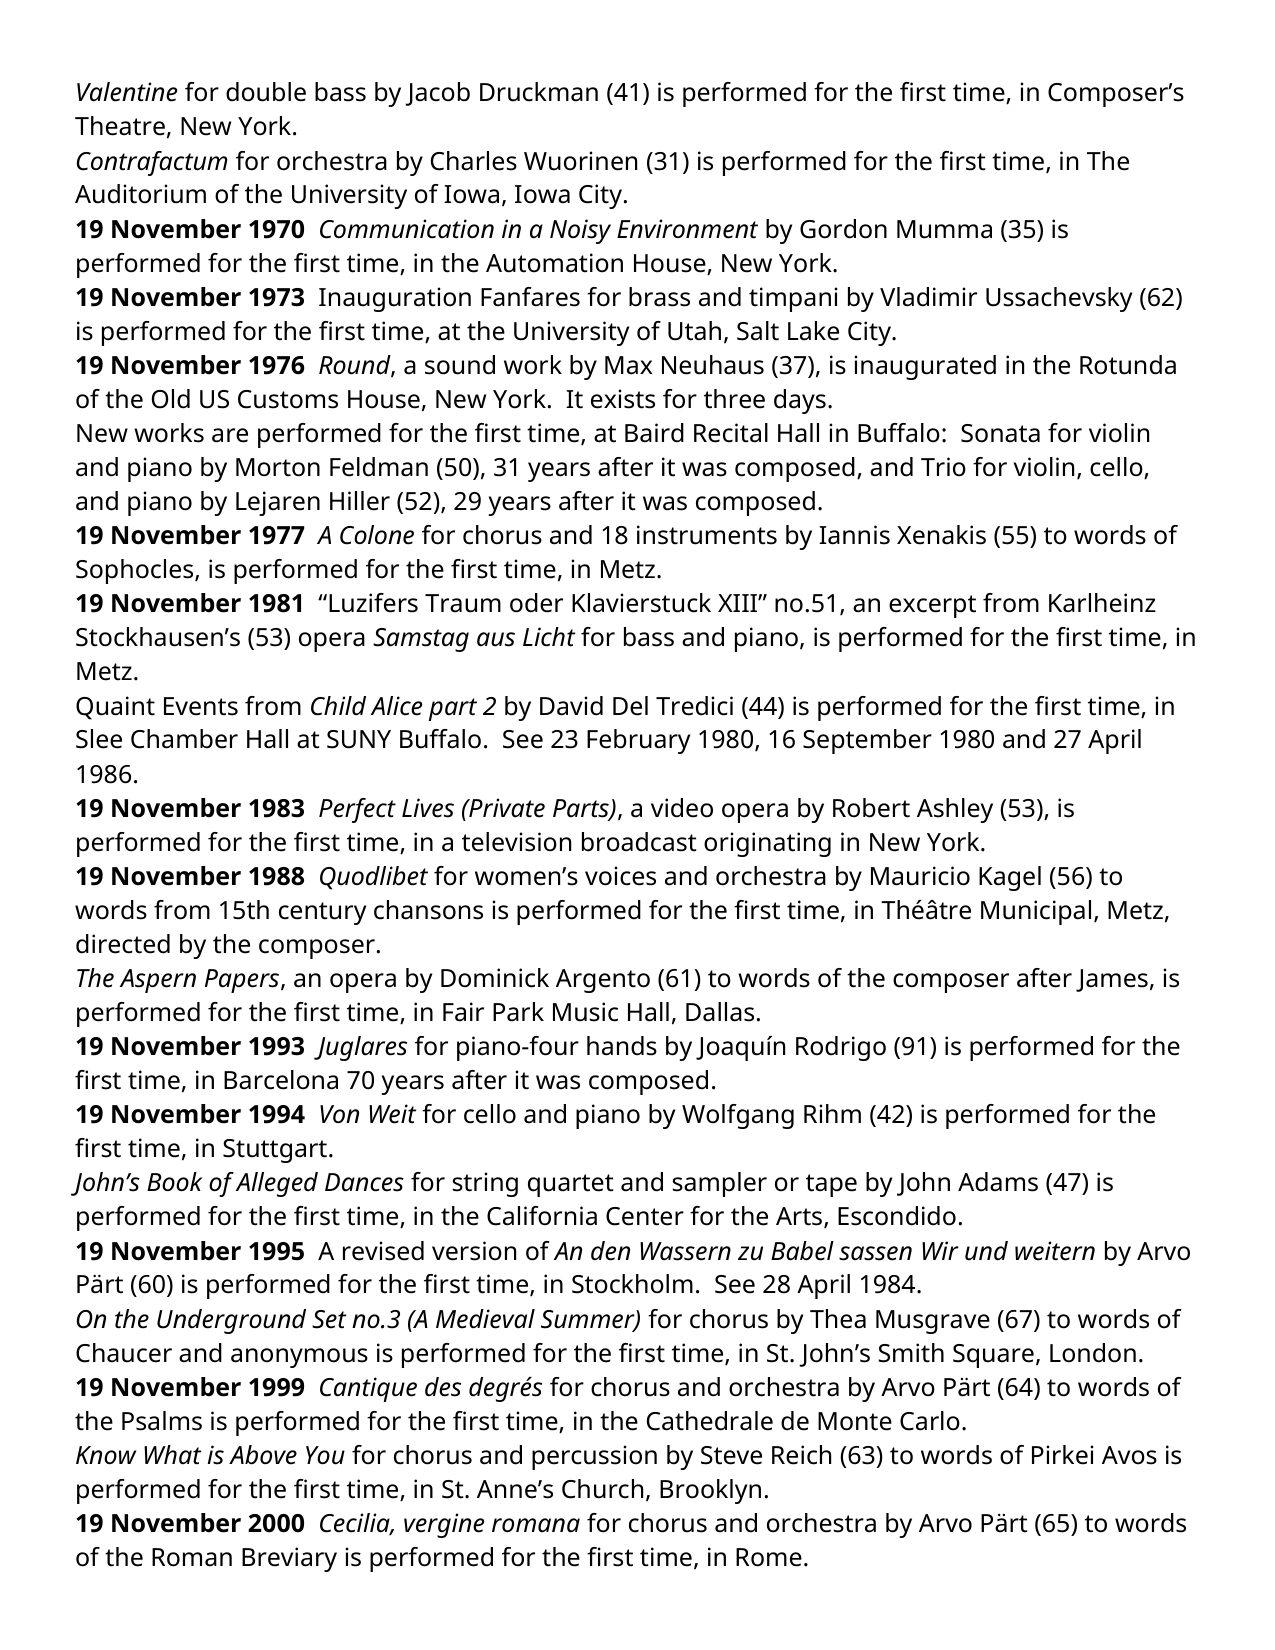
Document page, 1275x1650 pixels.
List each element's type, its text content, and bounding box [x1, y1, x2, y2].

text New works are performed for the first time, at Baird Recital Hall in Buffalo: Sonata for violin and piano by Morton Feldman (50), 31 years after it was composed, and Trio for violin, cello, and piano by Lejaren Hiller (52), 29 years after it was composed. [75, 416, 1200, 518]
text Valentine for double bass by Jacob Druckman (41) is performed for the first time, in Composer’s Theatre, New York. [75, 75, 1200, 143]
text 19 November 1994 Von Weit for cello and piano by Wolfgang Rihm (42) is performed for the first time, in Stuttgart. [75, 1097, 1200, 1165]
text Know What is Above You for chorus and percussion by Steve Reich (63) to words of Pirkei Avos is performed for the first time, in St. Anne’s Church, Brooklyn. [75, 1437, 1200, 1506]
text 19 November 1973 Inauguration Fanfares for brass and timpani by Vladimir Ussachevsky (62) is performed for the first time, at the University of Utah, Salt Lake City. [75, 279, 1200, 347]
text John’s Book of Alleged Dances for string quartet and sampler or tape by John Adams (47) is performed for the first time, in the California Center for the Arts, Escondido. [75, 1165, 1200, 1233]
text 19 November 1999 Cantique des degrés for chorus and orchestra by Arvo Pärt (64) to words of the Psalms is performed for the first time, in the Cathedrale de Monte Carlo. [75, 1369, 1200, 1437]
text 19 November 1988 Quodlibet for women’s voices and orchestra by Mauricio Kagel (56) to words from 15th century chansons is performed for the first time, in Théâtre Municipal, Metz, directed by the composer. [75, 858, 1200, 961]
text 19 November 1995 A revised version of An den Wassern zu Babel sassen Wir und weitern by Arvo Pärt (60) is performed for the first time, in Stockholm. See 28 April 1984. [75, 1233, 1200, 1301]
text 19 November 1981 “Luzifers Traum oder Klavierstuck XIII” no.51, an excerpt from Karlheinz Stockhausen’s (53) opera Samstag aus Licht for bass and piano, is performed for the first time, in Metz. [75, 586, 1200, 688]
text On the Underground Set no.3 (A Medieval Summer) for chorus by Thea Musgrave (67) to words of Chaucer and anonymous is performed for the first time, in St. John’s Smith Square, London. [75, 1301, 1200, 1369]
text 19 November 1977 A Colone for chorus and 18 instruments by Iannis Xenakis (55) to words of Sophocles, is performed for the first time, in Metz. [75, 518, 1200, 586]
text 19 November 1983 Perfect Lives (Private Parts), a video opera by Robert Ashley (53), is performed for the first time, in a television broadcast originating in New York. [75, 790, 1200, 858]
text The Aspern Papers, an opera by Dominick Argento (61) to words of the composer after James, is performed for the first time, in Fair Park Music Hall, Dallas. [75, 961, 1200, 1029]
text 19 November 2000 Cecilia, vergine romana for chorus and orchestra by Arvo Pärt (65) to words of the Roman Breviary is performed for the first time, in Rome. [75, 1506, 1200, 1574]
text 19 November 1976 Round, a sound work by Max Neuhaus (37), is inaugurated in the Rotunda of the Old US Customs House, New York. It exists for three days. [75, 347, 1200, 416]
text Contrafactum for orchestra by Charles Wuorinen (31) is performed for the first time, in The Auditorium of the University of Iowa, Iowa City. [75, 143, 1200, 211]
text 19 November 1993 Juglares for piano-four hands by Joaquín Rodrigo (91) is performed for the first time, in Barcelona 70 years after it was composed. [75, 1029, 1200, 1097]
text Quaint Events from Child Alice part 2 by David Del Tredici (44) is performed for the first time, in Slee Chamber Hall at SUNY Buffalo. See 23 February 1980, 16 September 1980 and 27 April 1986. [75, 688, 1200, 790]
text 19 November 1970 Communication in a Noisy Environment by Gordon Mumma (35) is performed for the first time, in the Automation House, New York. [75, 211, 1200, 279]
